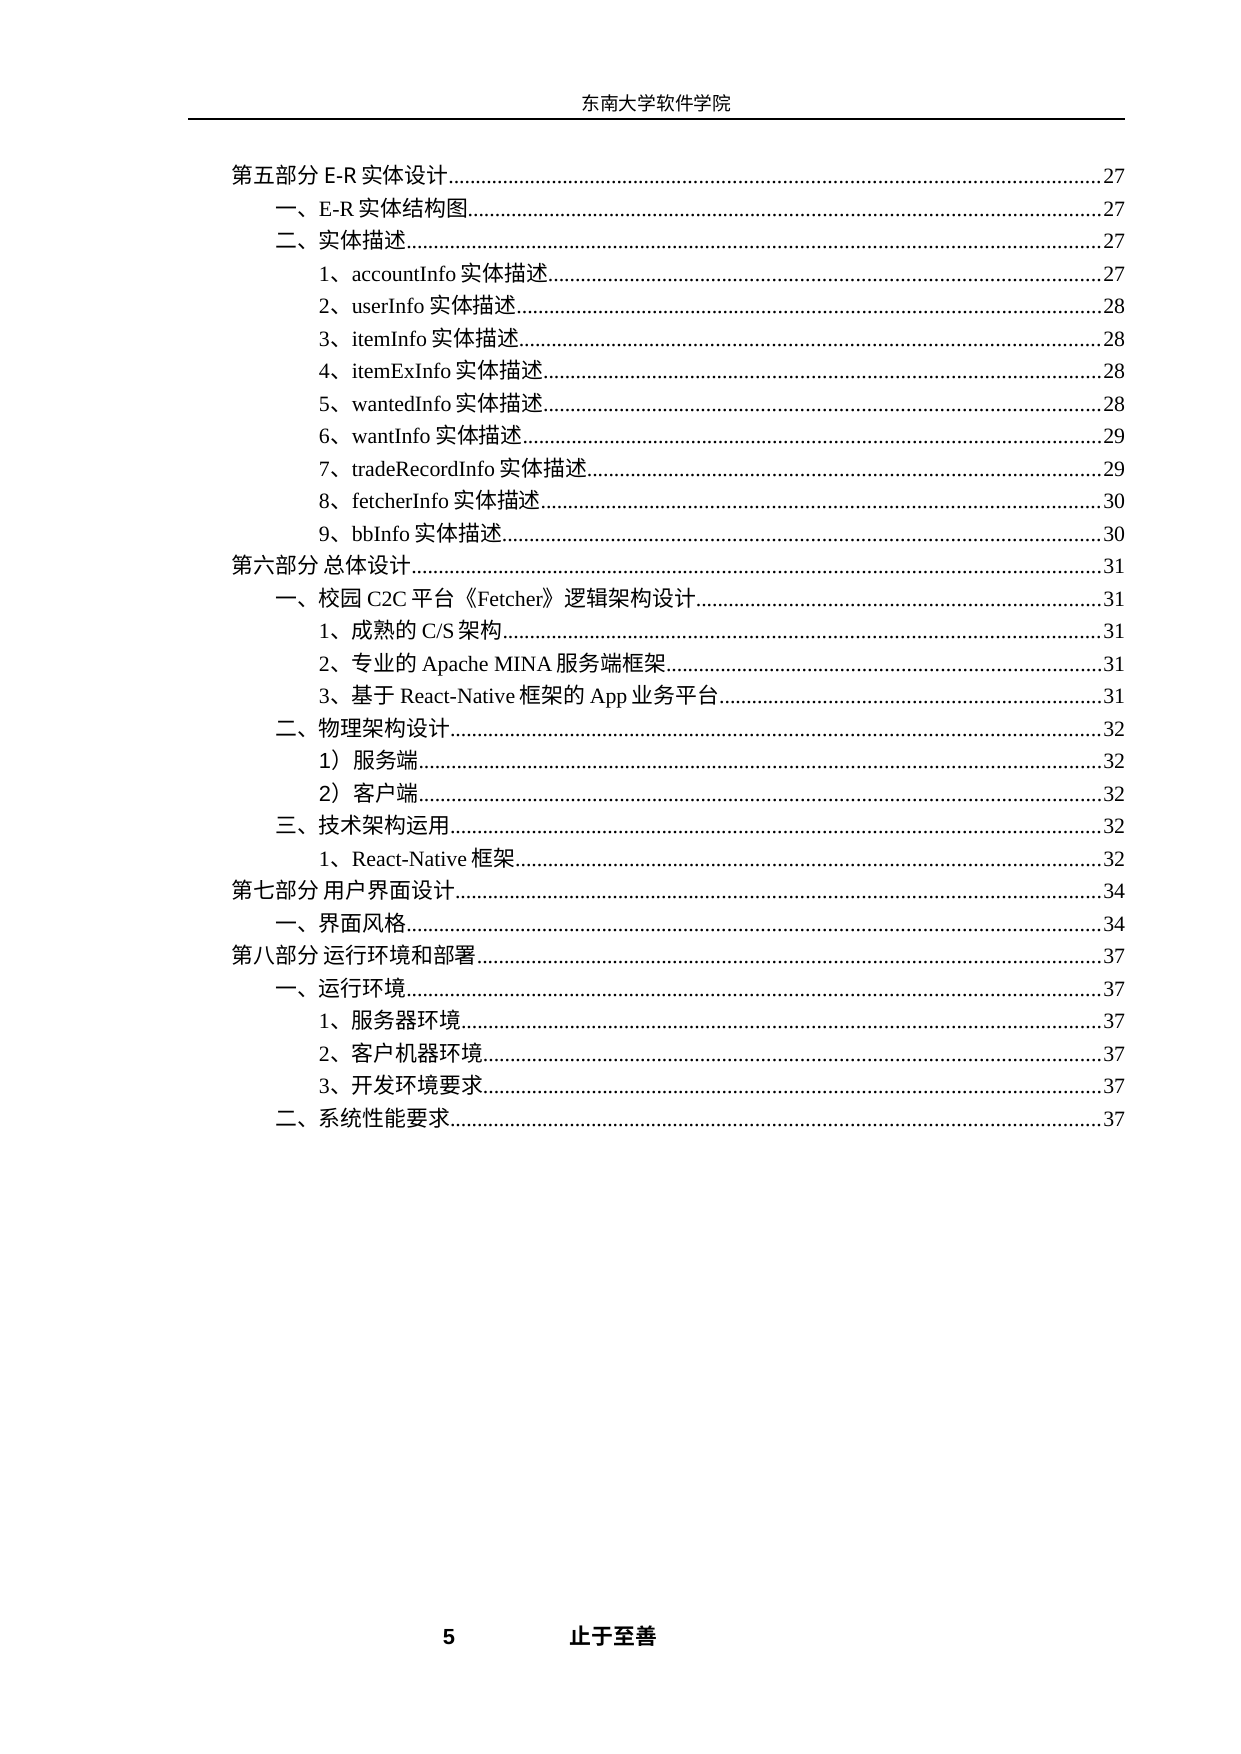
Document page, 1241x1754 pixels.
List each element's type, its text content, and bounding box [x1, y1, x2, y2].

text 二、系统性能要求 37 [275, 1101, 1125, 1133]
text 1、React-Native框架 32 [319, 841, 1125, 873]
text 6、wantInfo实体描述 29 [319, 418, 1125, 451]
text 1）服务端 32 [319, 743, 1125, 776]
text 2、专业的Apache MINA服务端框架 31 [319, 646, 1125, 678]
text 三、技术架构运用 32 [275, 808, 1125, 841]
text 9、bbInfo实体描述 30 [319, 516, 1125, 548]
text 第六部分 总体设计 31 [231, 548, 1125, 581]
text 一、E-R实体结构图 27 [275, 191, 1125, 223]
text 8、fetcherInfo实体描述 30 [319, 483, 1125, 516]
text 4、itemExInfo实体描述 28 [319, 353, 1125, 386]
text 一、界面风格 34 [275, 906, 1125, 938]
text 2、userInfo实体描述 28 [319, 288, 1125, 321]
text 3、基于React-Native框架的App业务平台 31 [319, 678, 1125, 711]
text 2）客户端 32 [319, 776, 1125, 808]
text 3、itemInfo实体描述 28 [319, 321, 1125, 353]
text 2、客户机器环境 37 [319, 1036, 1125, 1068]
text 1、成熟的C/S架构 31 [319, 613, 1125, 646]
text 3、开发环境要求 37 [319, 1068, 1125, 1101]
text 一、校园C2C平台《Fetcher》逻辑架构设计 31 [275, 581, 1125, 613]
text 5、wantedInfo实体描述 28 [319, 386, 1125, 418]
text 1、服务器环境 37 [319, 1003, 1125, 1036]
text 一、运行环境 37 [275, 971, 1125, 1003]
text 1、accountInfo实体描述 27 [319, 256, 1125, 288]
text 7、tradeRecordInfo实体描述 29 [319, 451, 1125, 483]
text 第五部分 E-R实体设计 27 [231, 158, 1125, 191]
text 第七部分 用户界面设计 34 [231, 873, 1125, 906]
text 二、物理架构设计 32 [275, 711, 1125, 743]
text 二、实体描述 27 [275, 223, 1125, 256]
text 第八部分 运行环境和部署 37 [231, 938, 1125, 971]
